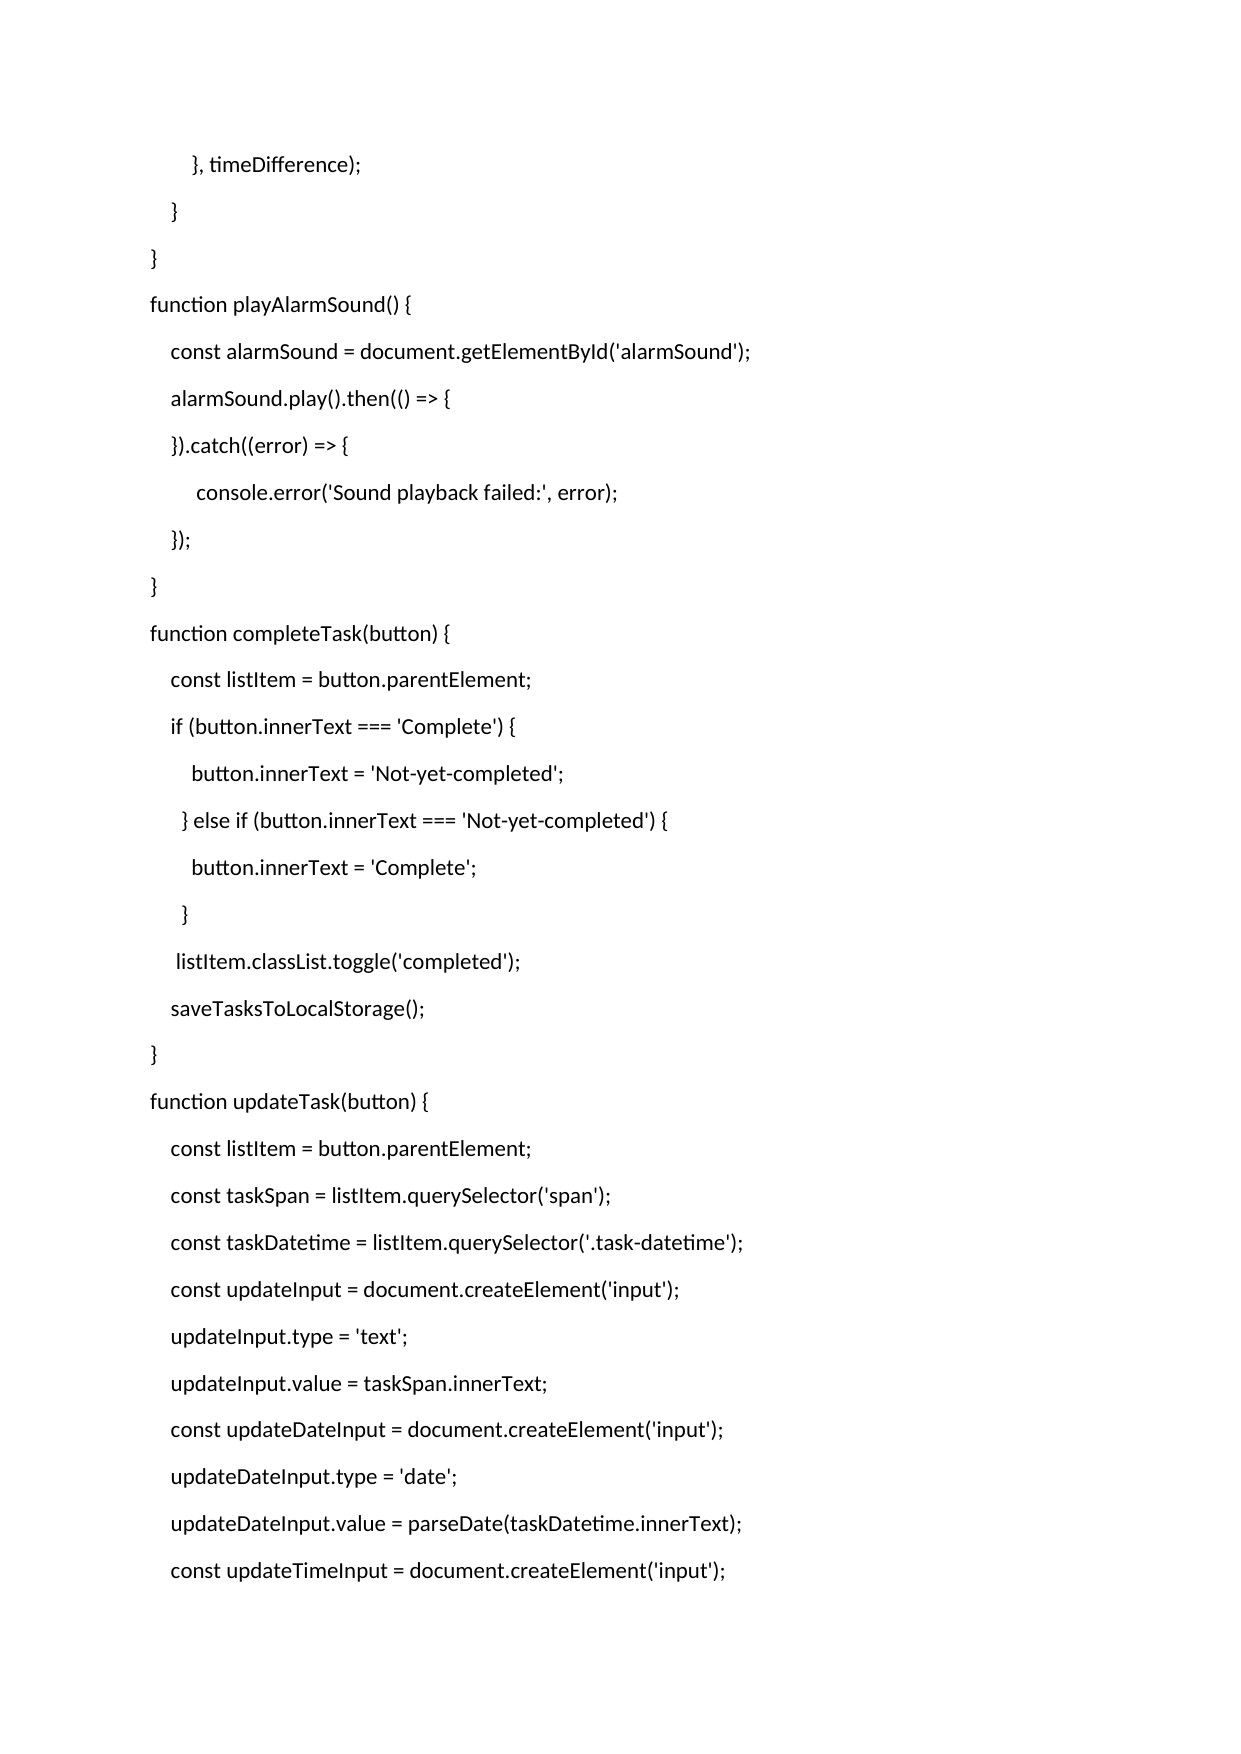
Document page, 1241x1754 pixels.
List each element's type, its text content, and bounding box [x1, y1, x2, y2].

text const updateInput = document.createElement('input'); [150, 1275, 1090, 1303]
text function updateTask(button) { [150, 1087, 1090, 1116]
text alarmSound.play().then(() => { [150, 384, 1090, 412]
text }); [150, 525, 1090, 553]
text } [150, 900, 1090, 928]
text const alarmSound = document.getElementById('alarmSound'); [150, 337, 1090, 366]
text button.innerText = 'Complete'; [150, 853, 1090, 881]
text }).catch((error) => { [150, 431, 1090, 459]
text updateInput.type = 'text'; [150, 1322, 1090, 1350]
text button.innerText = 'Not-yet-completed'; [150, 759, 1090, 787]
text const taskSpan = listItem.querySelector('span'); [150, 1181, 1090, 1209]
text } [150, 572, 1090, 600]
text const listItem = button.parentElement; [150, 1134, 1090, 1162]
text const listItem = button.parentElement; [150, 666, 1090, 694]
text console.error('Sound playback failed:', error); [150, 478, 1090, 506]
text updateInput.value = taskSpan.innerText; [150, 1369, 1090, 1397]
text } [150, 1041, 1090, 1069]
text function completeTask(button) { [150, 619, 1090, 647]
text }, timeDifference); [150, 150, 1090, 178]
text listItem.classList.toggle('completed'); [150, 947, 1090, 975]
text const taskDatetime = listItem.querySelector('.task-datetime'); [150, 1228, 1090, 1256]
text function playAlarmSound() { [150, 291, 1090, 319]
text } [150, 244, 1090, 272]
text } [150, 197, 1090, 225]
text const updateTimeInput = document.createElement('input'); [150, 1556, 1090, 1584]
text updateDateInput.type = 'date'; [150, 1462, 1090, 1491]
text } else if (button.innerText === 'Not-yet-completed') { [150, 806, 1090, 834]
text saveTasksToLocalStorage(); [150, 994, 1090, 1022]
text const updateDateInput = document.createElement('input'); [150, 1416, 1090, 1444]
text updateDateInput.value = parseDate(taskDatetime.innerText); [150, 1509, 1090, 1537]
text if (button.innerText === 'Complete') { [150, 712, 1090, 741]
